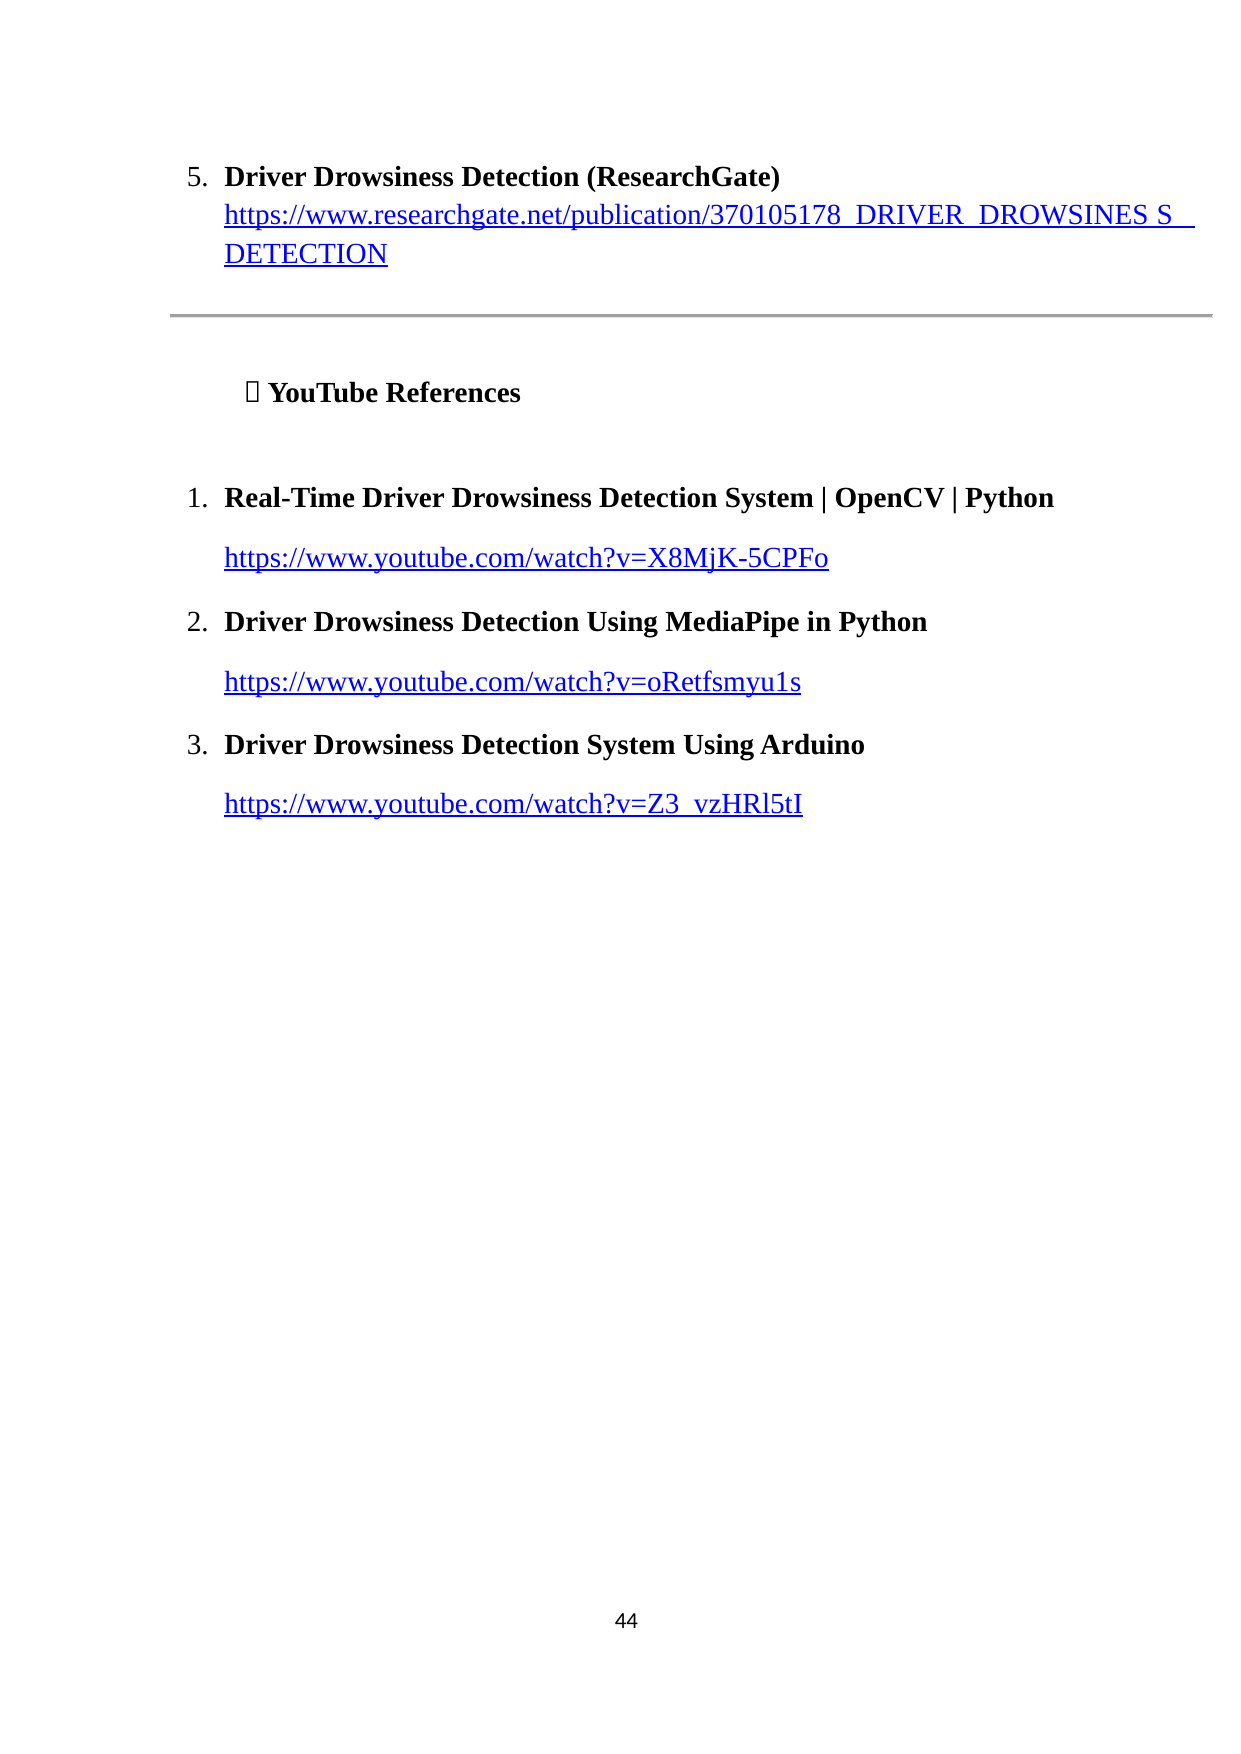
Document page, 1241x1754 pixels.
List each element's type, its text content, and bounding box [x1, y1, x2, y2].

list Driver Drowsiness Detection Using MediaPipe in Python https://www.youtube.com/watch?v=oRetfsmyu1s [187, 604, 1216, 698]
list Driver Drowsiness Detection System Using Arduino https://www.youtube.com/watch?v=Z3_vzHRl5tI [187, 727, 1216, 820]
list Driver Drowsiness Detection (ResearchGate) https://www.researchgate.net/publication/370105178_DRIVER_DROWSINES S_ DETECTION [187, 159, 1216, 269]
list Real-Time Driver Drowsiness Detection System | OpenCV | Python https://www.youtube.com/watch?v=X8MjK-5CPFo [187, 481, 1216, 573]
text 🎥 YouTube References [244, 371, 1216, 411]
